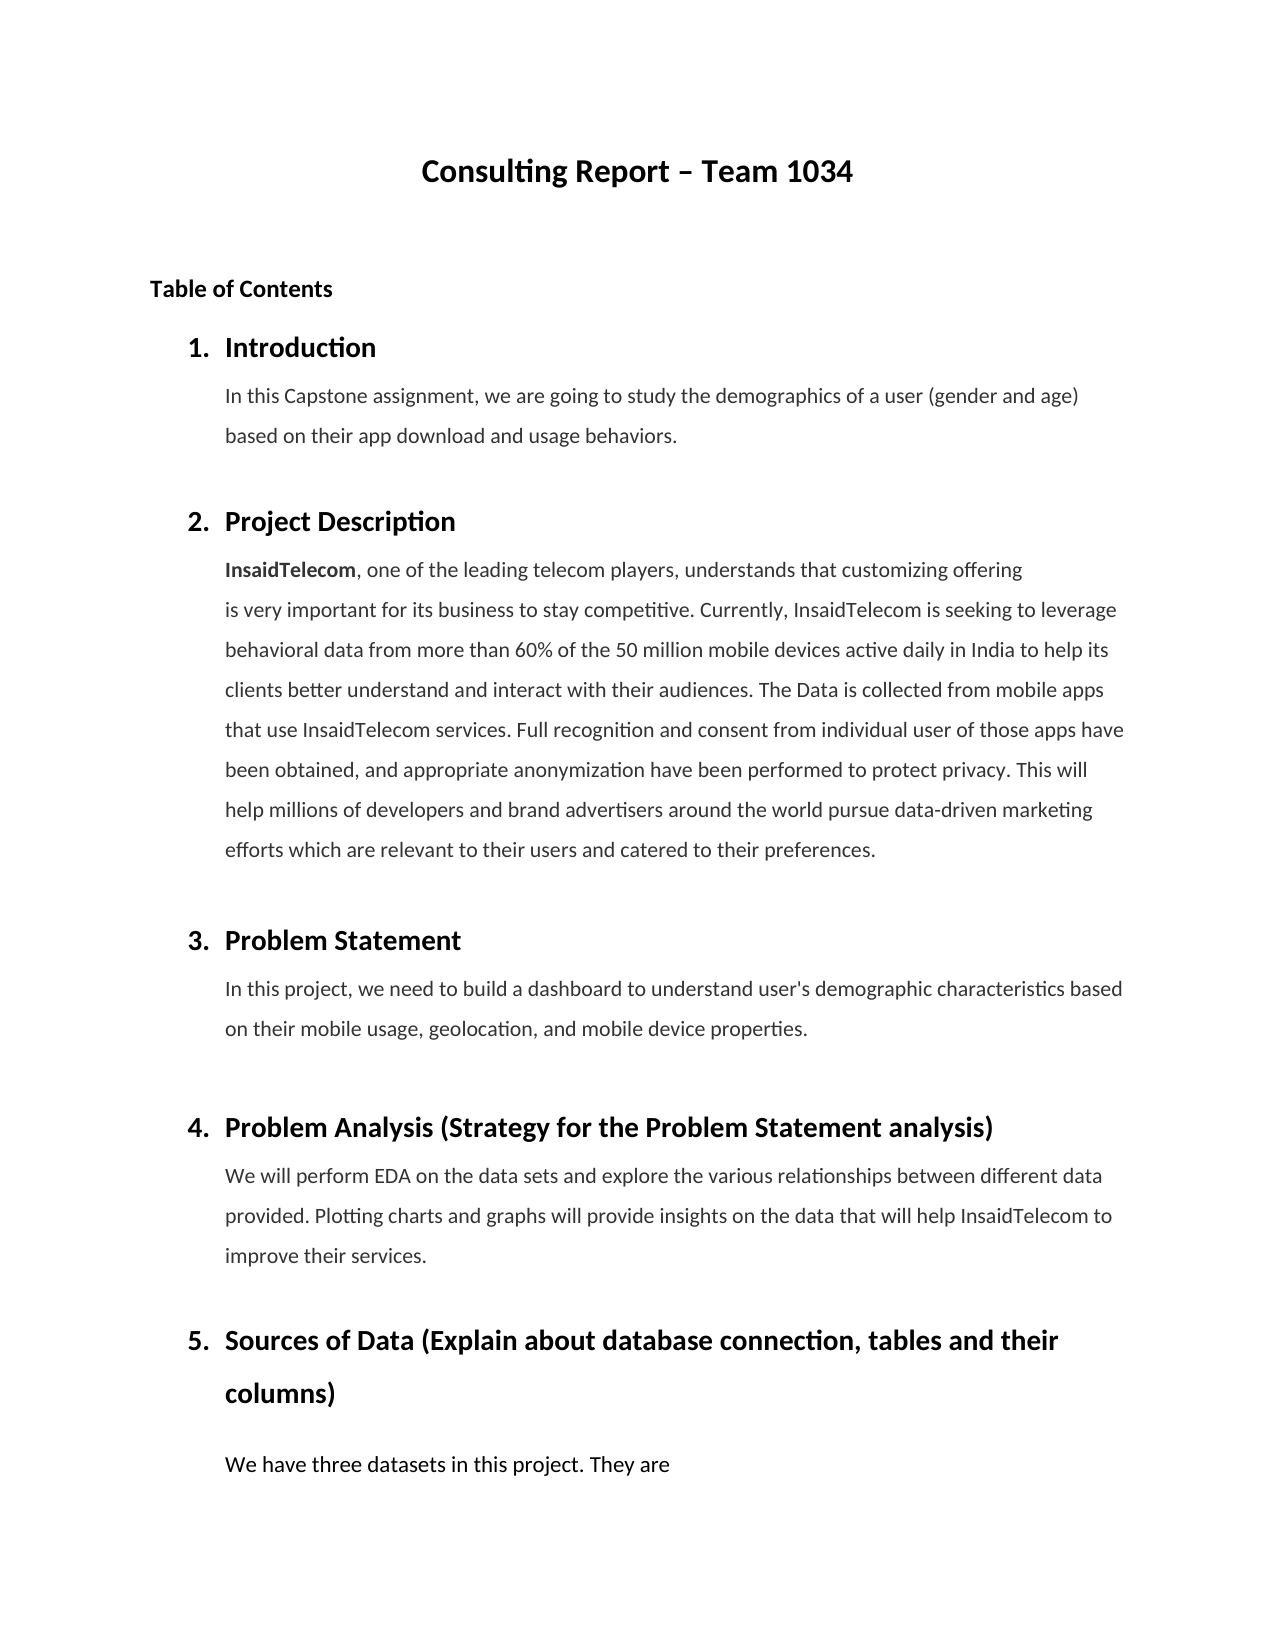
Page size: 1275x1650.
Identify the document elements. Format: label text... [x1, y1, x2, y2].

list Introduction [187, 329, 1125, 365]
list Sources of Data (Explain about database connection, tables and their columns) [187, 1322, 1125, 1411]
text Table of Contents [150, 273, 1125, 304]
list Project Description [187, 503, 1125, 538]
list In this Capstone assignment, we are going to study the demographics of a user (gender and age) based on their app download and usage behaviors. [225, 383, 1125, 449]
list We will perform EDA on the data sets and explore the various relationships between different data provided. Plotting charts and graphs will provide insights on the data that will help InsaidTelecom to improve their services. [225, 1162, 1125, 1269]
list InsaidTelecom, one of the leading telecom players, understands that customizing offering is very important for its business to stay competitive. Currently, InsaidTelecom is seeking to leverage behavioral data from more than 60% of the 50 million mobile devices active daily in India to help its clients better understand and interact with their audiences. The Data is collected from mobile apps that use InsaidTelecom services. Full recognition and consent from individual user of those apps have been obtained, and appropriate anonymization have been performed to protect privacy. This will help millions of developers and brand advertisers around the world pursue data-driven marketing efforts which are relevant to their users and catered to their preferences. [225, 556, 1125, 863]
list Problem Analysis (Strategy for the Problem Statement analysis) [187, 1109, 1125, 1144]
text We have three datasets in this project. They are [225, 1450, 1125, 1478]
list Problem Statement [187, 922, 1125, 957]
list In this project, we need to build a dashboard to understand user's demographic characteristics based on their mobile usage, geolocation, and mobile device properties. [225, 975, 1125, 1042]
text Consulting Report – Team 1034 [150, 150, 1125, 191]
